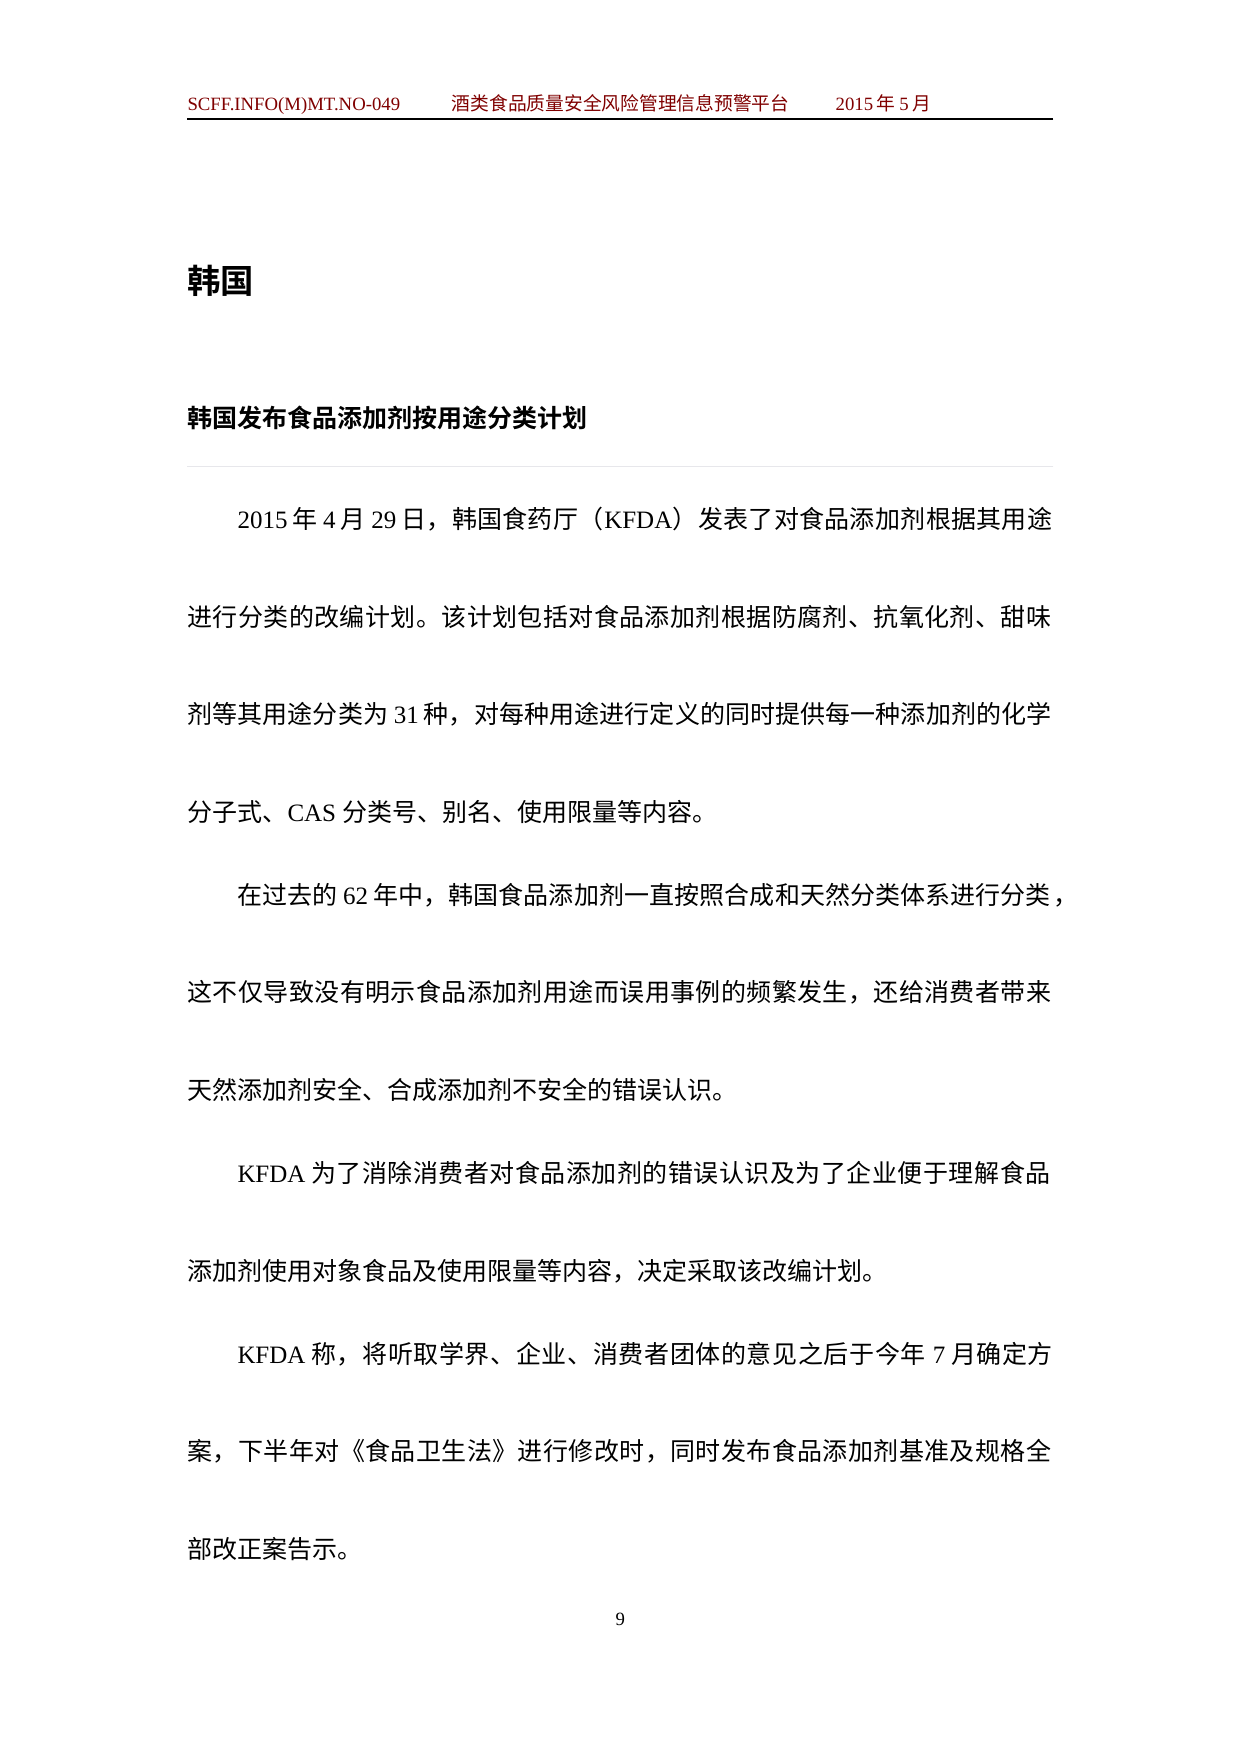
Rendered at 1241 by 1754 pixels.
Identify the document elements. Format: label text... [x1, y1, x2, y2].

subtitle 韩国发布食品添加剂按用途分类计划 [187, 384, 1053, 466]
text KFDA为了消除消费者对食品添加剂的错误认识及为了企业便于理解食品添加剂使用对象食品及使用限量等内容，决定采取该改编计划。 [187, 1139, 1053, 1302]
text 韩国 [187, 246, 1053, 311]
text 2015年4月29日，韩国食药厅（KFDA）发表了对食品添加剂根据其用途进行分类的改编计划。该计划包括对食品添加剂根据防腐剂、抗氧化剂、甜味剂等其用途分类为31种，对每种用途进行定义的同时提供每一种添加剂的化学分子式、CAS 分类号、别名、使用限量等内容。 [187, 485, 1053, 843]
text KFDA称，将听取学界、企业、消费者团体的意见之后于今年7月确定方案，下半年对《食品卫生法》进行修改时，同时发布食品添加剂基准及规格全部改正案告示。 [187, 1320, 1053, 1580]
text 在过去的62年中，韩国食品添加剂一直按照合成和天然分类体系进行分类，这不仅导致没有明示食品添加剂用途而误用事例的频繁发生，还给消费者带来天然添加剂安全、合成添加剂不安全的错误认识。 [187, 861, 1053, 1121]
